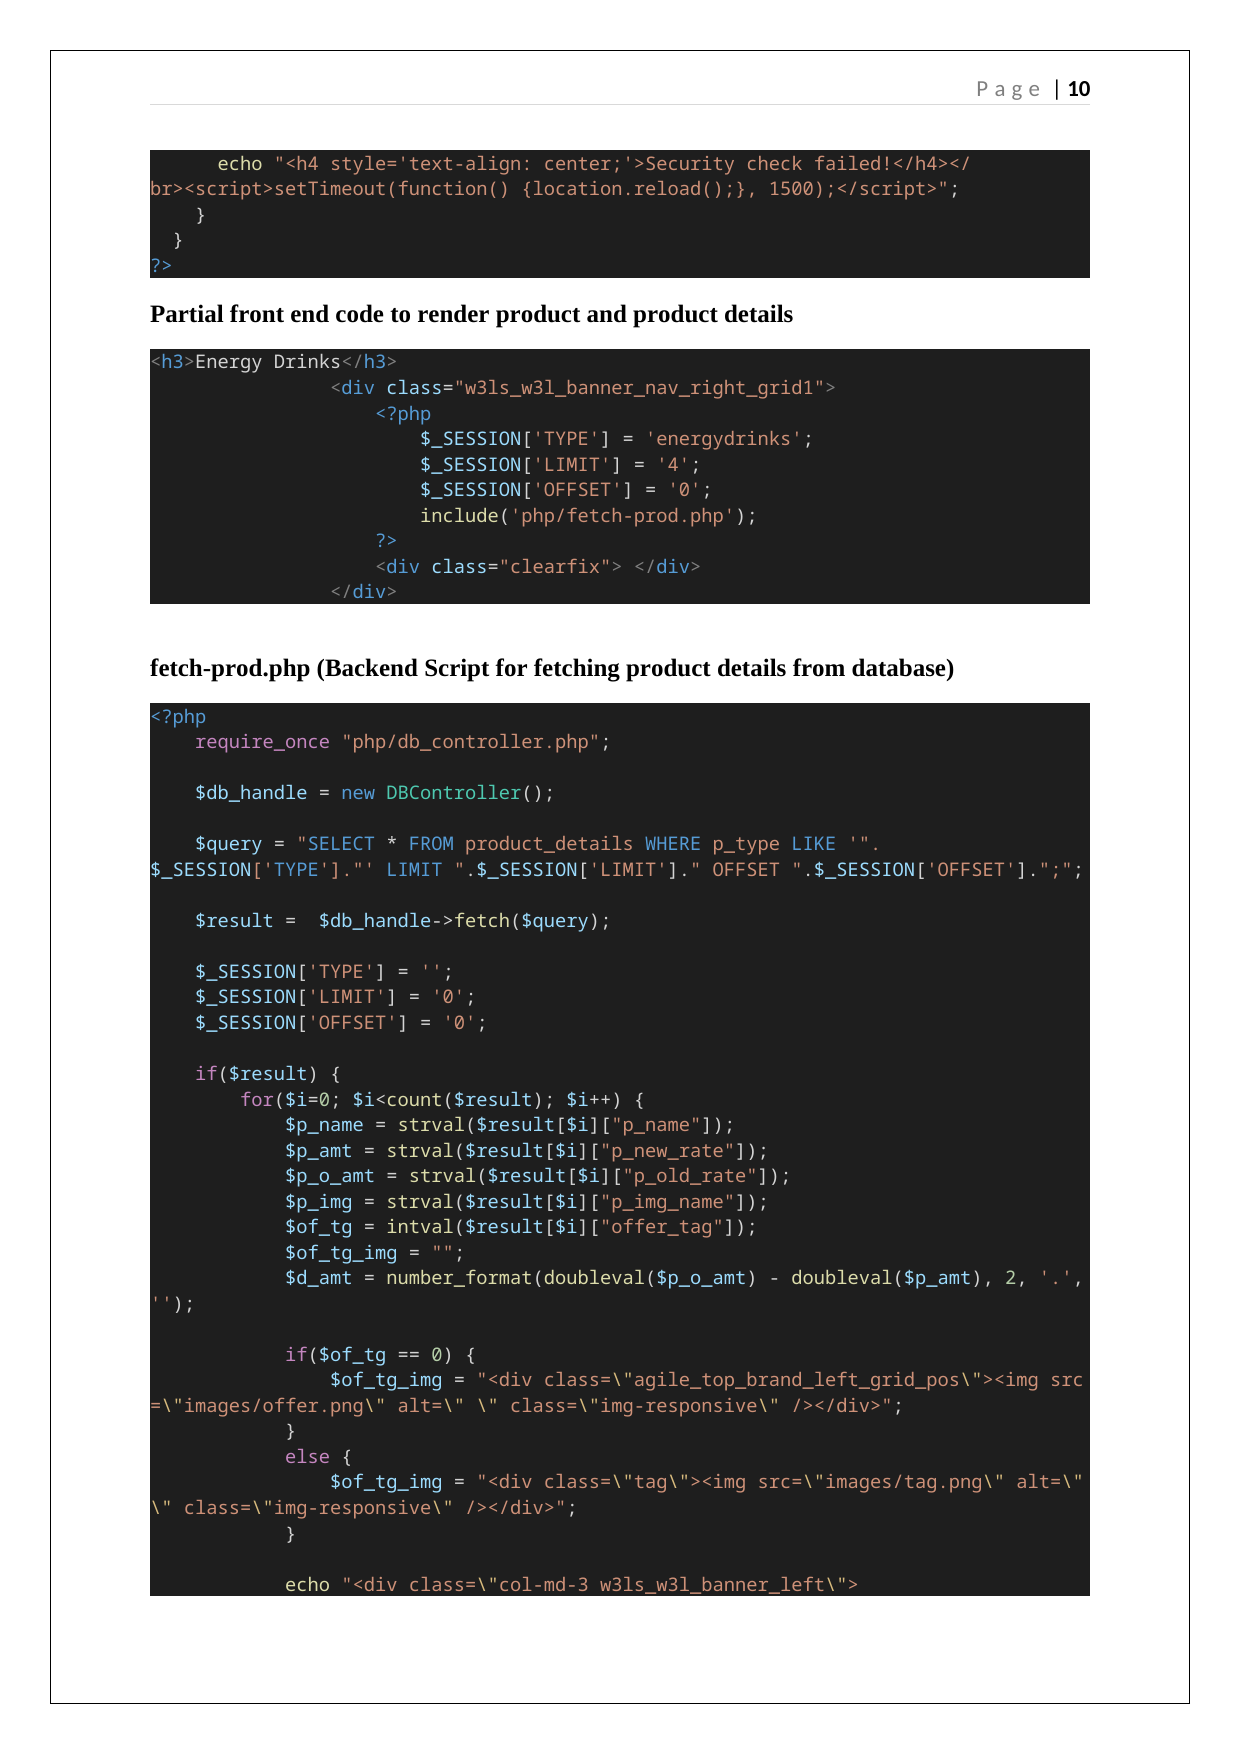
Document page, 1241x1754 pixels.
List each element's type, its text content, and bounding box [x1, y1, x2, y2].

text $of_tg_img = "<div class=\"tag\"><img src=\"images/tag.png\" alt=\" \" class=\"img-responsive\" /></div>"; [150, 1469, 1090, 1520]
text $_SESSION['LIMIT'] = '4'; [150, 451, 1090, 476]
text ?> [150, 527, 1090, 553]
text $p_name = strval($result[$i]["p_name"]); [150, 1111, 1090, 1137]
text echo "<h4 style='text-align: center;'>Security check failed!</h4></br><script>setTimeout(function() {location.reload();}, 1500);</script>"; [150, 150, 1090, 201]
text } [150, 201, 1090, 227]
text $p_o_amt = strval($result[$i]["p_old_rate"]); [150, 1162, 1090, 1188]
text $query = "SELECT * FROM product_details WHERE p_type LIKE '".$_SESSION['TYPE']."' LIMIT ".$_SESSION['LIMIT']." OFFSET ".$_SESSION['OFFSET'].";"; [150, 831, 1090, 882]
text <div class="clearfix"> </div> [150, 553, 1090, 578]
text <div class="w3ls_w3l_banner_nav_right_grid1"> [150, 374, 1090, 400]
text <h3>Energy Drinks</h3> [150, 349, 1090, 374]
text $d_amt = number_format(doubleval($p_o_amt) - doubleval($p_amt), 2, '.', ''); [150, 1264, 1090, 1316]
text fetch-prod.php (Backend Script for fetching product details from database) [150, 653, 1090, 682]
text } [150, 1520, 1090, 1545]
text $_SESSION['TYPE'] = ''; [150, 958, 1090, 984]
text if($of_tg == 0) { [150, 1341, 1090, 1367]
text <?php [150, 400, 1090, 425]
text echo "<div class=\"col-md-3 w3ls_w3l_banner_left\"> [150, 1571, 1090, 1596]
text Partial front end code to render product and product details [150, 299, 1090, 328]
text ?> [150, 252, 1090, 278]
text $of_tg = intval($result[$i]["offer_tag"]); [150, 1213, 1090, 1239]
text for($i=0; $i<count($result); $i++) { [150, 1086, 1090, 1111]
text if($result) { [150, 1060, 1090, 1086]
text $_SESSION['OFFSET'] = '0'; [150, 1009, 1090, 1035]
text } [150, 227, 1090, 252]
text $result = $db_handle->fetch($query); [150, 907, 1090, 933]
text $p_amt = strval($result[$i]["p_new_rate"]); [150, 1137, 1090, 1162]
text $_SESSION['LIMIT'] = '0'; [150, 984, 1090, 1009]
text require_once "php/db_controller.php"; [150, 729, 1090, 754]
text $p_img = strval($result[$i]["p_img_name"]); [150, 1188, 1090, 1213]
text $of_tg_img = ""; [150, 1239, 1090, 1264]
text } [150, 1418, 1090, 1443]
text </div> [150, 578, 1090, 604]
text include('php/fetch-prod.php'); [150, 502, 1090, 527]
text $_SESSION['TYPE'] = 'energydrinks'; [150, 425, 1090, 451]
text else { [150, 1443, 1090, 1469]
text $db_handle = new DBController(); [150, 780, 1090, 805]
text $of_tg_img = "<div class=\"agile_top_brand_left_grid_pos\"><img src=\"images/offer.png\" alt=\" \" class=\"img-responsive\" /></div>"; [150, 1367, 1090, 1418]
text <?php [150, 703, 1090, 729]
text $_SESSION['OFFSET'] = '0'; [150, 476, 1090, 502]
